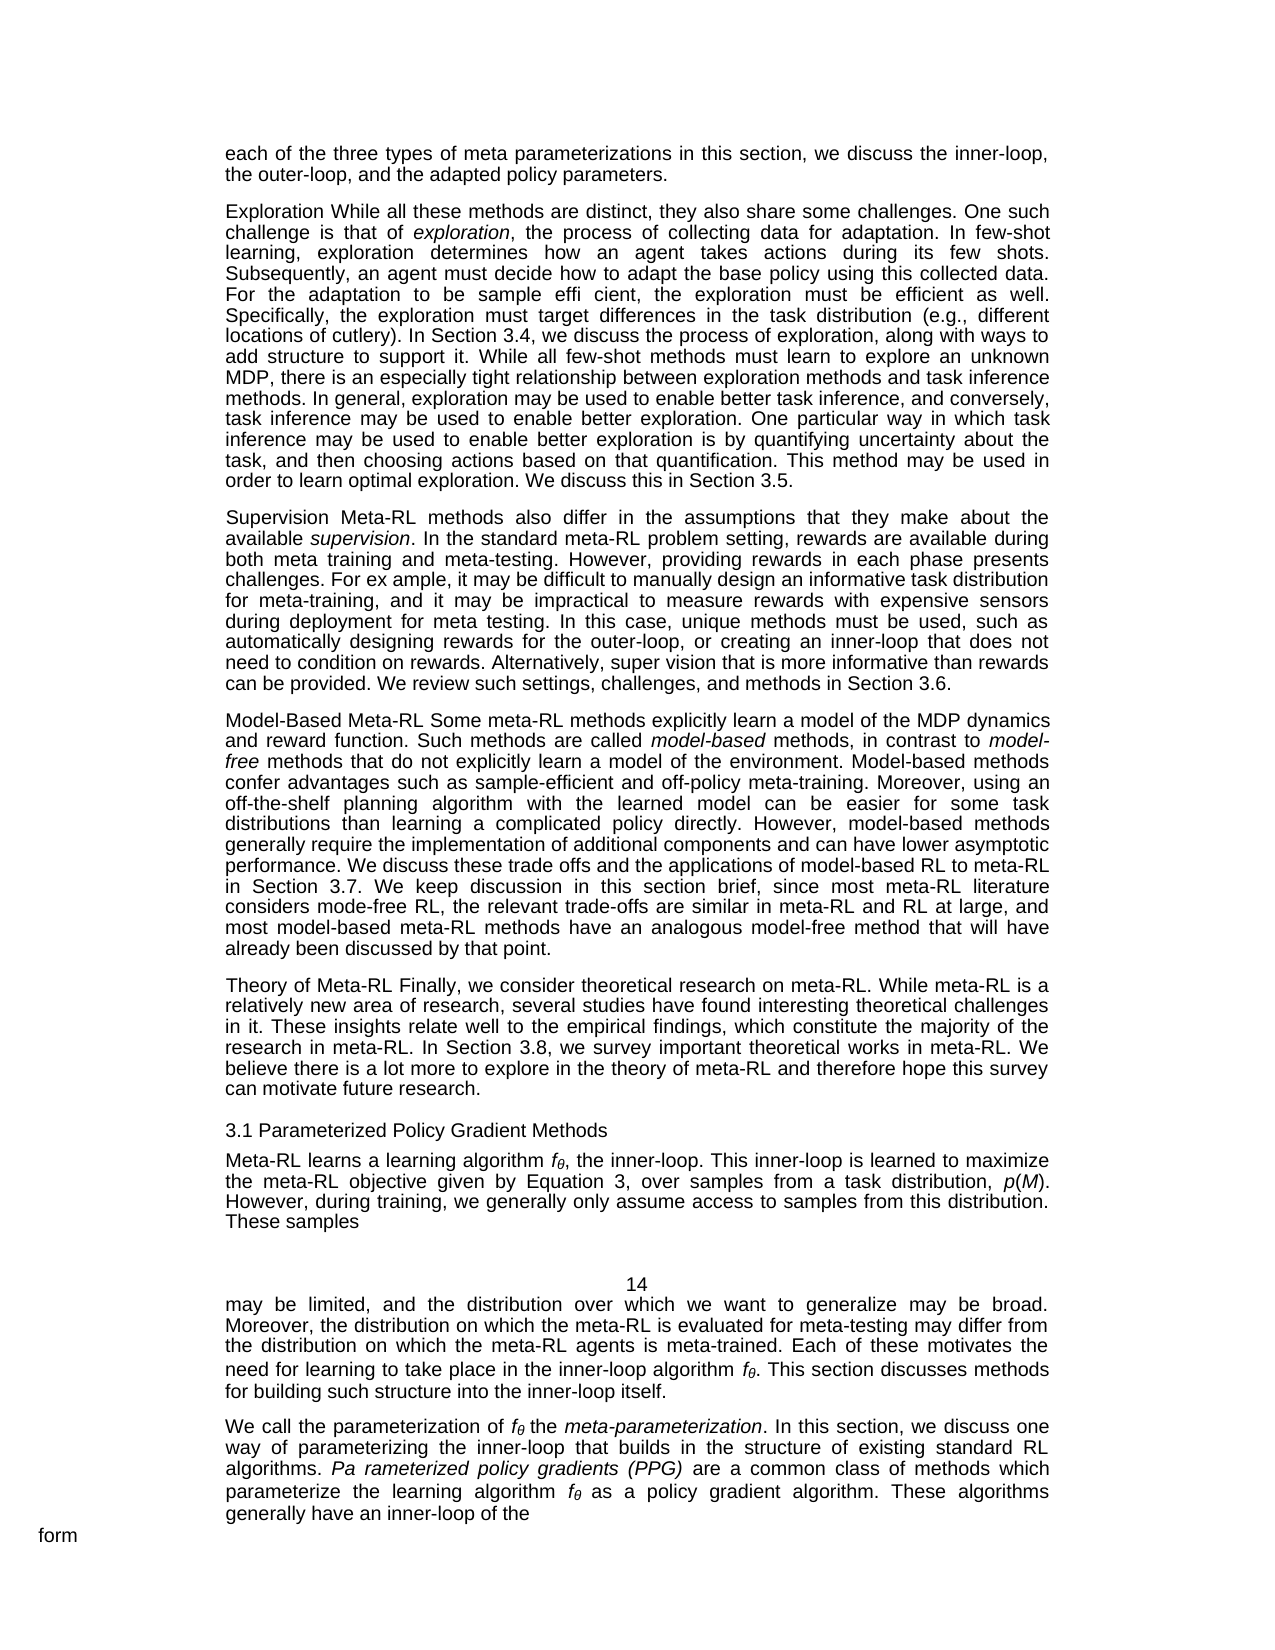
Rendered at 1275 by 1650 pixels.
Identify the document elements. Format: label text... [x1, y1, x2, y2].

text Supervision Meta-RL methods also differ in the assumptions that they make about the available supervision. In the standard meta-RL problem setting, rewards are available during both meta training and meta-testing. However, providing rewards in each phase presents challenges. For ex ample, it may be difficult to manually design an informative task distribution for meta-training, and it may be impractical to measure rewards with expensive sensors during deployment for meta testing. In this case, unique methods must be used, such as automatically designing rewards for the outer-loop, or creating an inner-loop that does not need to condition on rewards. Alternatively, super vision that is more informative than rewards can be provided. We review such settings, challenges, and methods in Section 3.6. [225, 508, 1050, 694]
text Meta-RL learns a learning algorithm fθ, the inner-loop. This inner-loop is learned to maximize the meta-RL objective given by Equation 3, over samples from a task distribution, p(M). However, during training, we generally only assume access to samples from this distribution. These samples [225, 1148, 1050, 1232]
text form [38, 1524, 548, 1547]
text We call the parameterization of fθ the meta-parameterization. In this section, we discuss one way of parameterizing the inner-loop that builds in the structure of existing standard RL algorithms. Pa rameterized policy gradients (PPG) are a common class of methods which parameterize the learning algorithm fθ as a policy gradient algorithm. These algorithms generally have an inner-loop of the [225, 1414, 1050, 1524]
text Exploration While all these methods are distinct, they also share some challenges. One such challenge is that of exploration, the process of collecting data for adaptation. In few-shot learning, exploration determines how an agent takes actions during its few shots. Subsequently, an agent must decide how to adapt the base policy using this collected data. For the adaptation to be sample effi cient, the exploration must be efficient as well. Specifically, the exploration must target differences in the task distribution (e.g., different locations of cutlery). In Section 3.4, we discuss the process of exploration, along with ways to add structure to support it. While all few-shot methods must learn to explore an unknown MDP, there is an especially tight relationship between exploration methods and task inference methods. In general, exploration may be used to enable better task inference, and conversely, task inference may be used to enable better exploration. One particular way in which task inference may be used to enable better exploration is by quantifying uncertainty about the task, and then choosing actions based on that quantification. This method may be used in order to learn optimal exploration. We discuss this in Section 3.5. [225, 202, 1051, 492]
text Model-Based Meta-RL Some meta-RL methods explicitly learn a model of the MDP dynamics and reward function. Such methods are called model-based methods, in contrast to model-free methods that do not explicitly learn a model of the environment. Model-based methods confer advantages such as sample-efficient and off-policy meta-training. Moreover, using an off-the-shelf planning algorithm with the learned model can be easier for some task distributions than learning a complicated policy directly. However, model-based methods generally require the implementation of additional components and can have lower asymptotic performance. We discuss these trade offs and the applications of model-based RL to meta-RL in Section 3.7. We keep discussion in this section brief, since most meta-RL literature considers mode-free RL, the relevant trade-offs are similar in meta-RL and RL at large, and most model-based meta-RL methods have an analogous model-free method that will have already been discussed by that point. [225, 711, 1051, 959]
text may be limited, and the distribution over which we want to generalize may be broad. Moreover, the distribution on which the meta-RL is evaluated for meta-testing may differ from the distribution on which the meta-RL agents is meta-trained. Each of these motivates the need for learning to take place in the inner-loop algorithm fθ. This section discusses methods for building such structure into the inner-loop itself. [225, 1295, 1050, 1402]
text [225, 144, 1050, 186]
text 3.1 Parameterized Policy Gradient Methods [225, 1119, 1058, 1141]
text Theory of Meta-RL Finally, we consider theoretical research on meta-RL. While meta-RL is a relatively new area of research, several studies have found interesting theoretical challenges in it. These insights relate well to the empirical findings, which constitute the majority of the research in meta-RL. In Section 3.8, we survey important theoretical works in meta-RL. We believe there is a lot more to explore in the theory of meta-RL and therefore hope this survey can motivate future research. [225, 976, 1050, 1100]
text 14 [38, 1273, 647, 1295]
